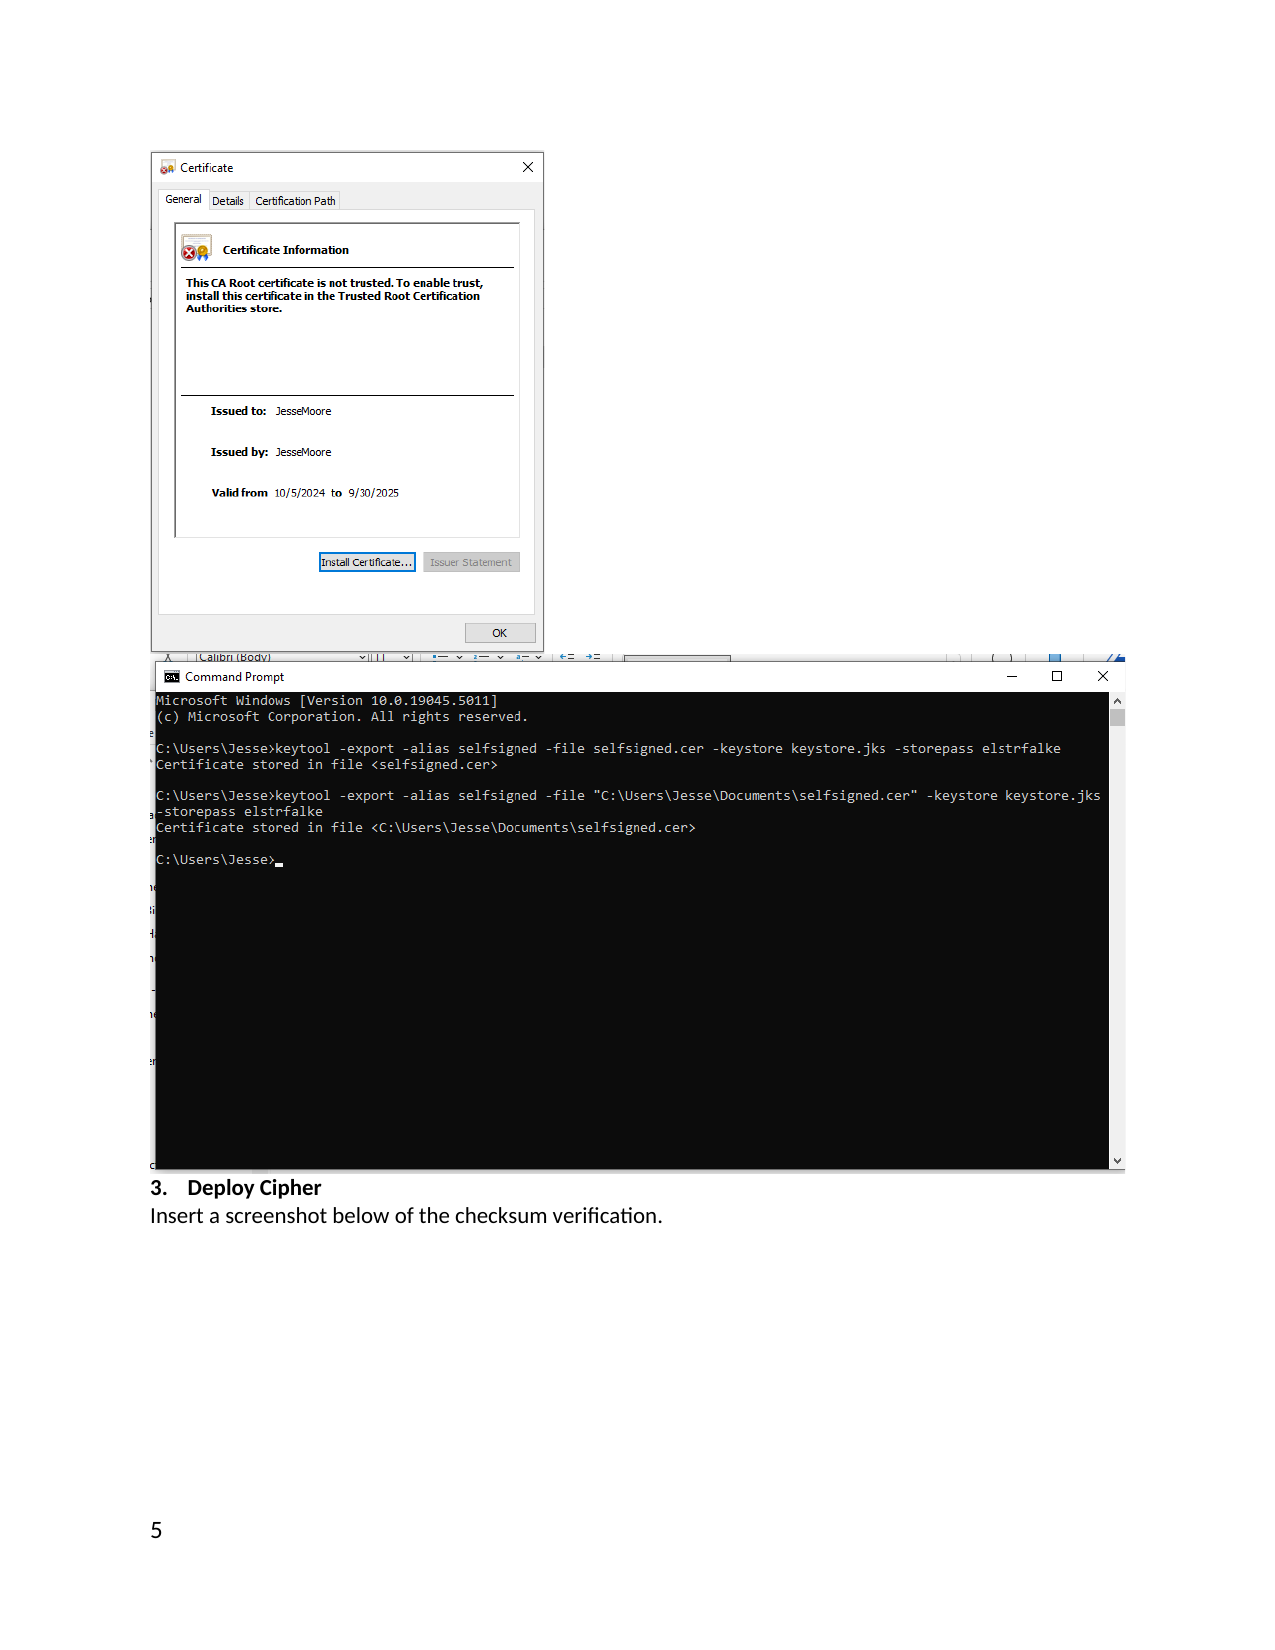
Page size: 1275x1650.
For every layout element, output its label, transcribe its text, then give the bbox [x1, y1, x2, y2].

subtitle Deploy Cipher [150, 1174, 1125, 1201]
text Insert a screenshot below of the checksum verification. [150, 1201, 1125, 1229]
picture [150, 150, 1125, 1174]
